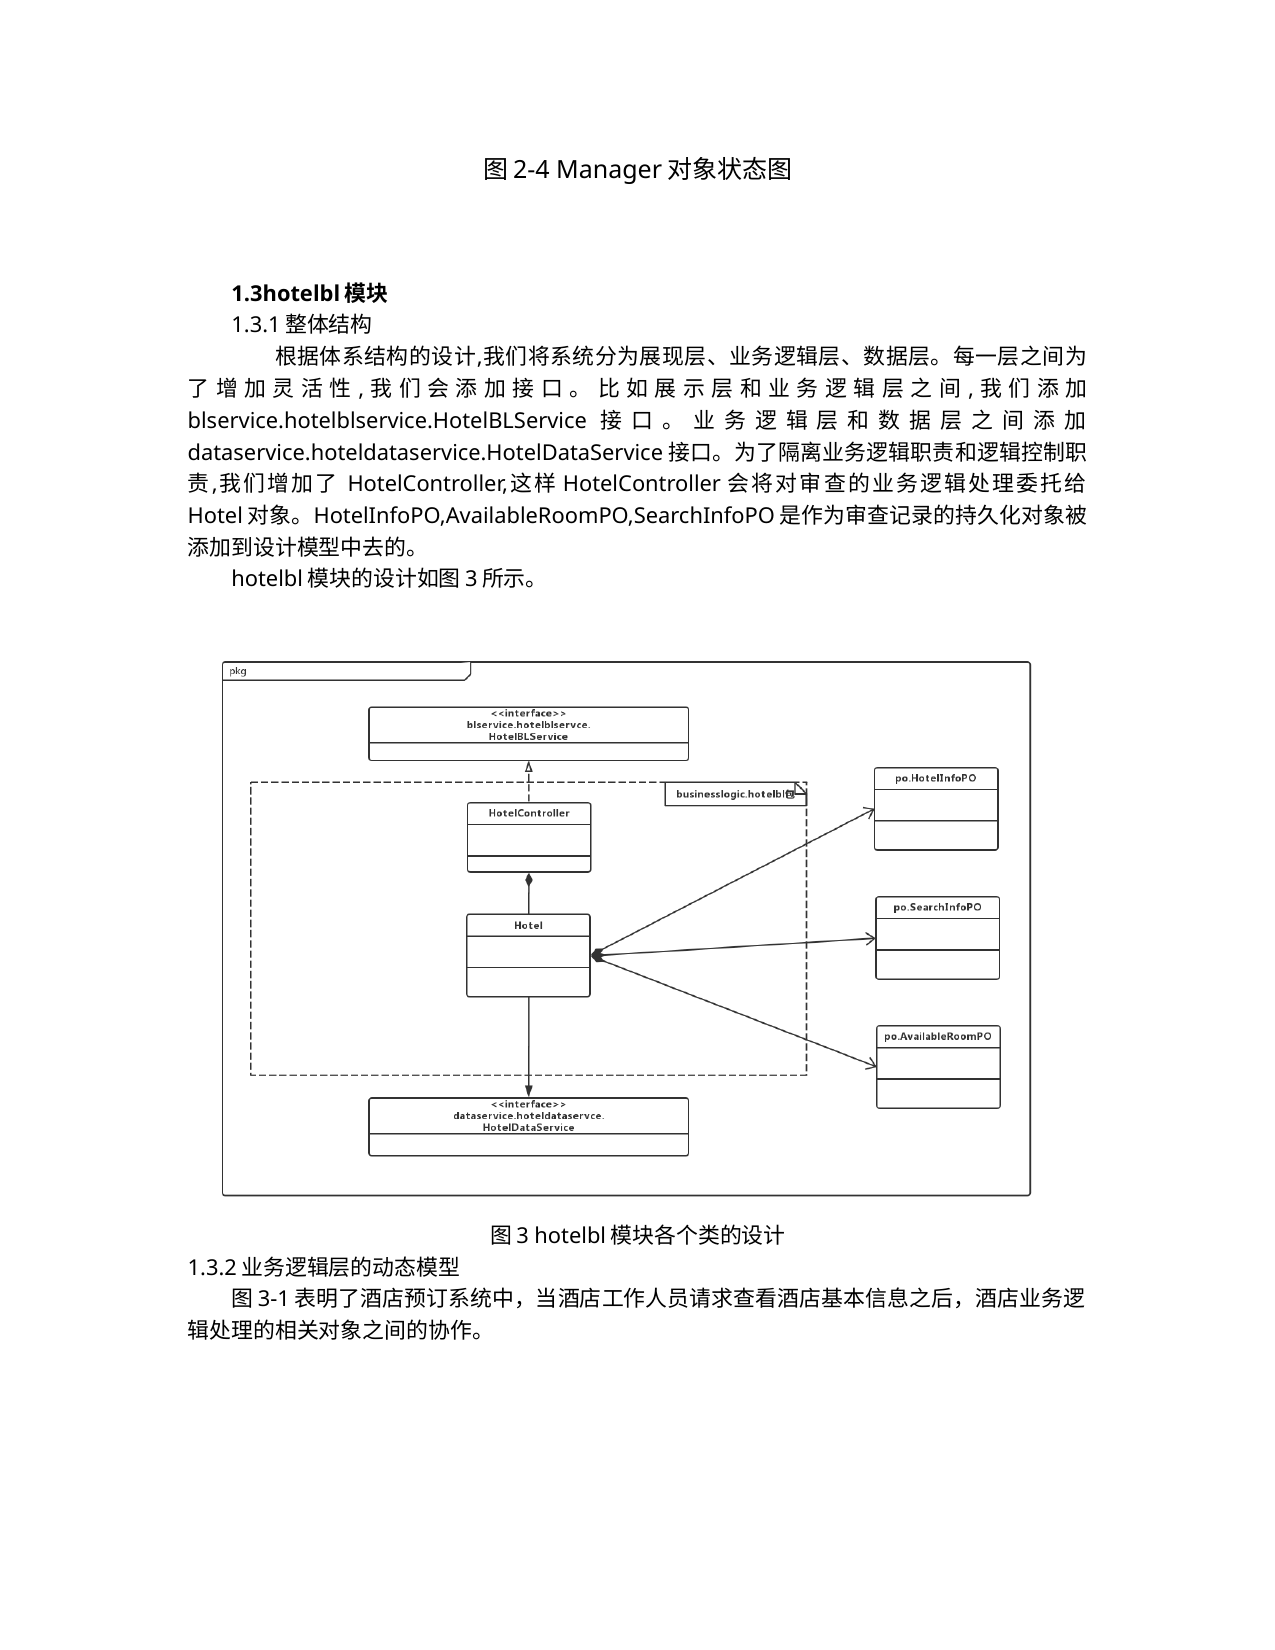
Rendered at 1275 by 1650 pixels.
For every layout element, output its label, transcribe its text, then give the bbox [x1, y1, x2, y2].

text 根据体系结构的设计,我们将系统分为展现层、业务逻辑层、数据层。每一层之间为了增加灵活性,我们会添加接口。比如展示层和业务逻辑层之间,我们添加blservice.hotelblservice.HotelBLService接口。业务逻辑层和数据层之间添加 dataservice.hoteldataservice.HotelDataService接口。为了隔离业务逻辑职责和逻辑控制职责,我们增加了 HotelController,这样HotelController会将对审查的业务逻辑处理委托给Hotel对象。HotelInfoPO,AvailableRoomPO,SearchInfoPO是作为审查记录的持久化对象被添加到设计模型中去的。 [187, 339, 1087, 561]
text 图3 hotelbl模块各个类的设计 [187, 1218, 1087, 1250]
text 1.3.1整体结构 [187, 307, 1087, 339]
picture [187, 593, 1053, 1218]
text 图3-1表明了酒店预订系统中，当酒店工作人员请求查看酒店基本信息之后，酒店业务逻辑处理的相关对象之间的协作。 [187, 1281, 1087, 1345]
text 1.3hotelbl模块 [187, 276, 1087, 307]
text 1.3.2业务逻辑层的动态模型 [187, 1250, 1087, 1281]
text 图2-4 Manager对象状态图 [187, 150, 1087, 186]
text hotelbl模块的设计如图3所示。 [187, 561, 1087, 593]
